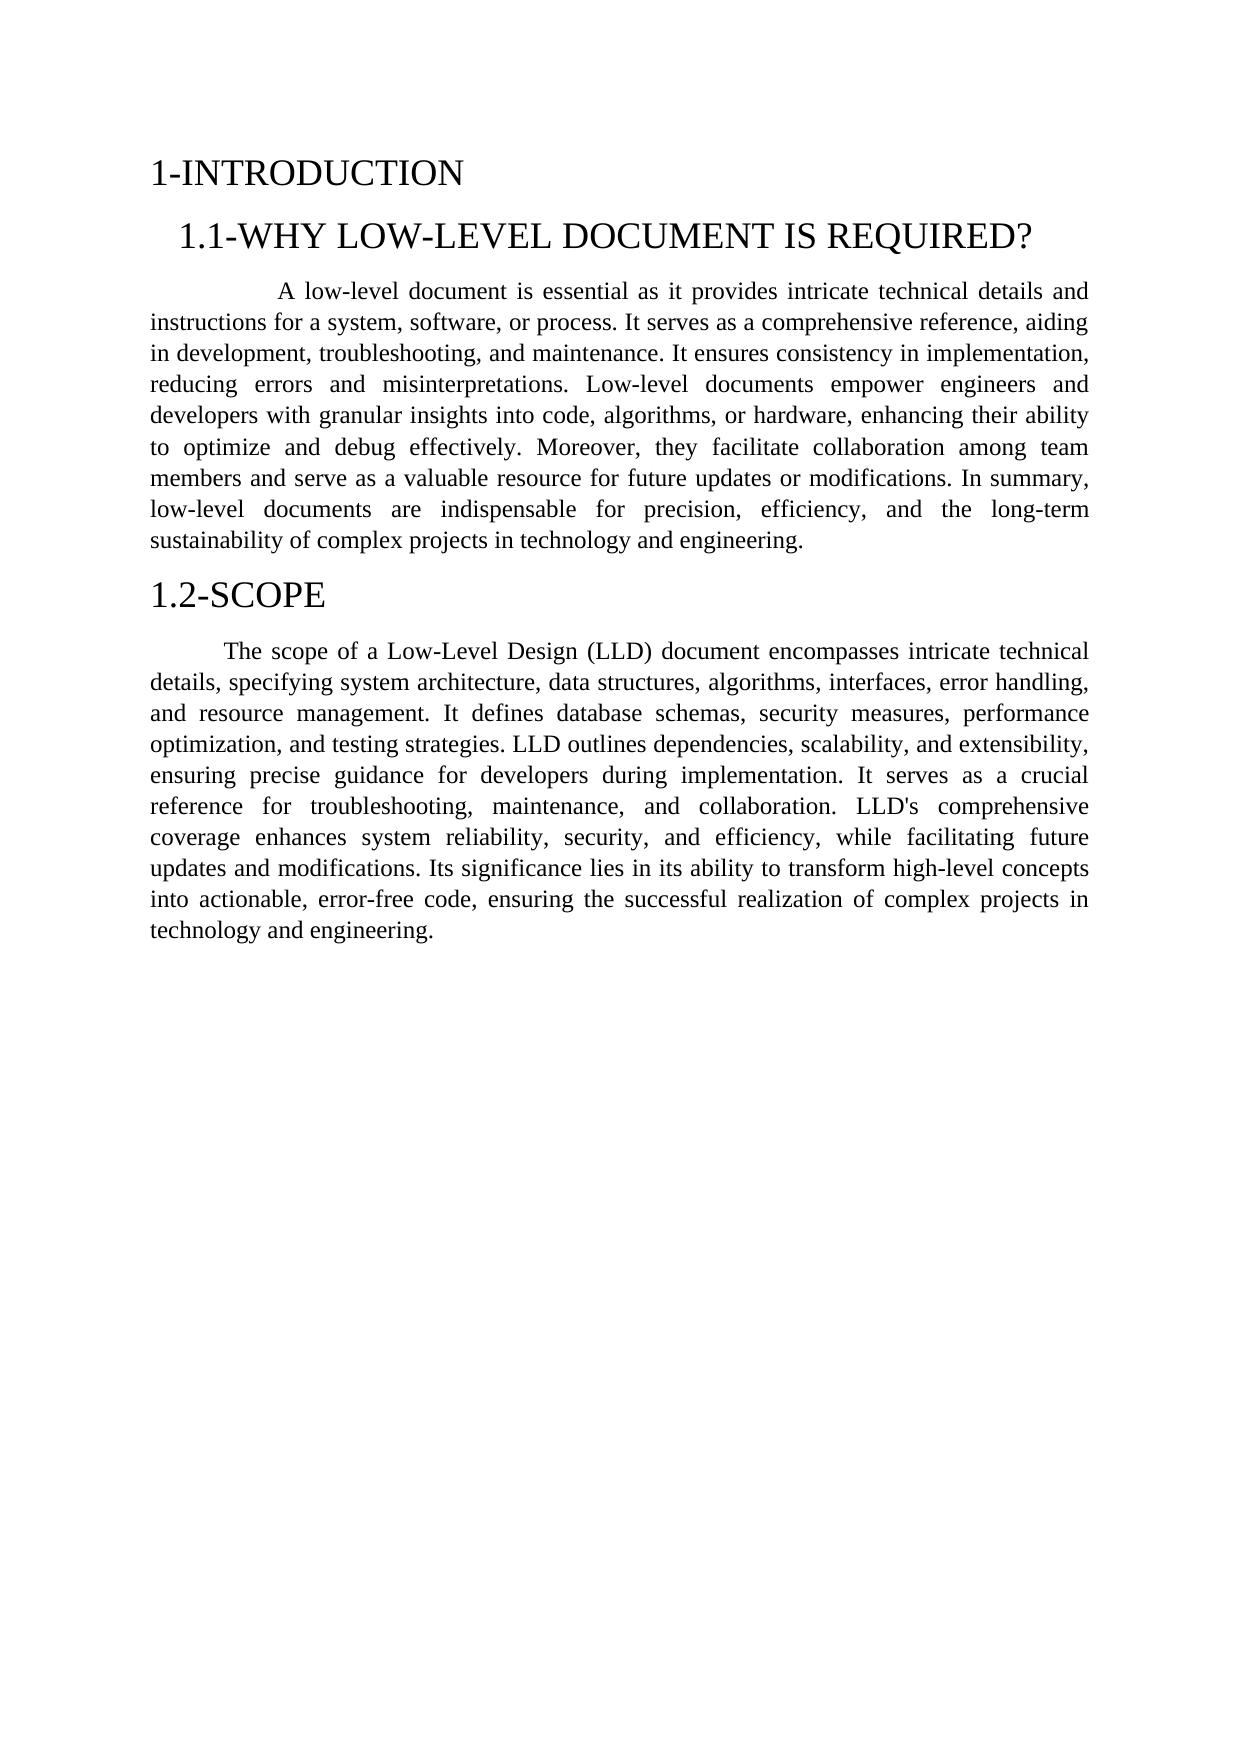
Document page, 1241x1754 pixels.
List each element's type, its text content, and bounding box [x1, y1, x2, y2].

text 1.2-SCOPE [150, 572, 1090, 616]
text 1.1-WHY LOW-LEVEL DOCUMENT IS REQUIRED? [150, 213, 1090, 256]
text The scope of a Low-Level Design (LLD) document encompasses intricate technical details, specifying system architecture, data structures, algorithms, interfaces, error handling, and resource management. It defines database schemas, security measures, performance optimization, and testing strategies. LLD outlines dependencies, scalability, and extensibility, ensuring precise guidance for developers during implementation. It serves as a crucial reference for troubleshooting, maintenance, and collaboration. LLD's comprehensive coverage enhances system reliability, security, and efficiency, while facilitating future updates and modifications. Its significance lies in its ability to transform high-level concepts into actionable, error-free code, ensuring the successful realization of complex projects in technology and engineering. [150, 636, 1090, 944]
text A low-level document is essential as it provides intricate technical details and instructions for a system, software, or process. It serves as a comprehensive reference, aiding in development, troubleshooting, and maintenance. It ensures consistency in implementation, reducing errors and misinterpretations. Low-level documents empower engineers and developers with granular insights into code, algorithms, or hardware, enhancing their ability to optimize and debug effectively. Moreover, they facilitate collaboration among team members and serve as a valuable resource for future updates or modifications. In summary, low-level documents are indispensable for precision, efficiency, and the long-term sustainability of complex projects in technology and engineering. [150, 276, 1090, 553]
text 1-INTRODUCTION [150, 150, 1090, 193]
